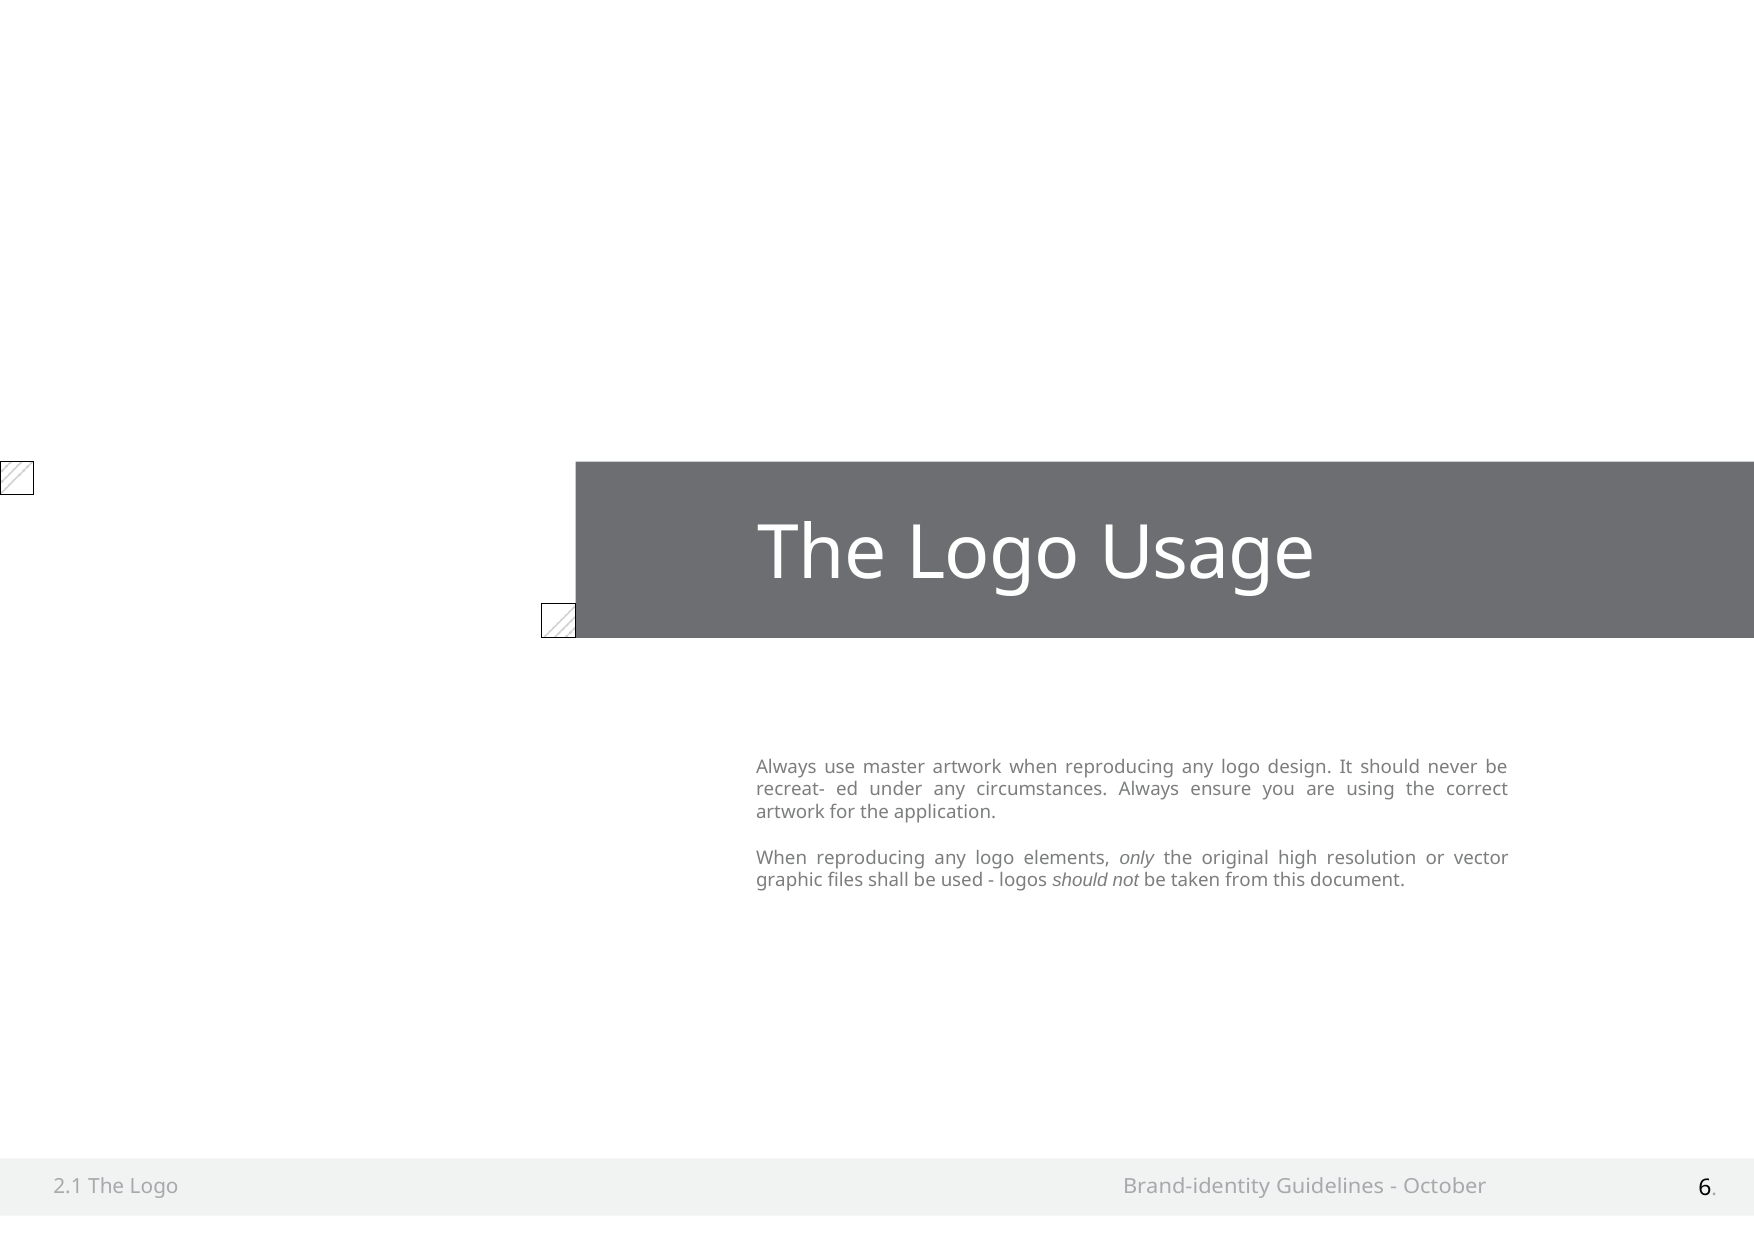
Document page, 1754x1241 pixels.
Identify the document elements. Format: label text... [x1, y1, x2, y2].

picture [1, 462, 33, 494]
text Always use master artwork when reproducing any logo design. It should never be recreat- ed under any circumstances. Always ensure you are using the correct artwork for the application. [756, 755, 1509, 824]
text When reproducing any logo elements, only the original high resolution or vector graphic ﬁles shall be used - logos should not be taken from this document. [756, 846, 1509, 892]
picture [542, 604, 575, 637]
